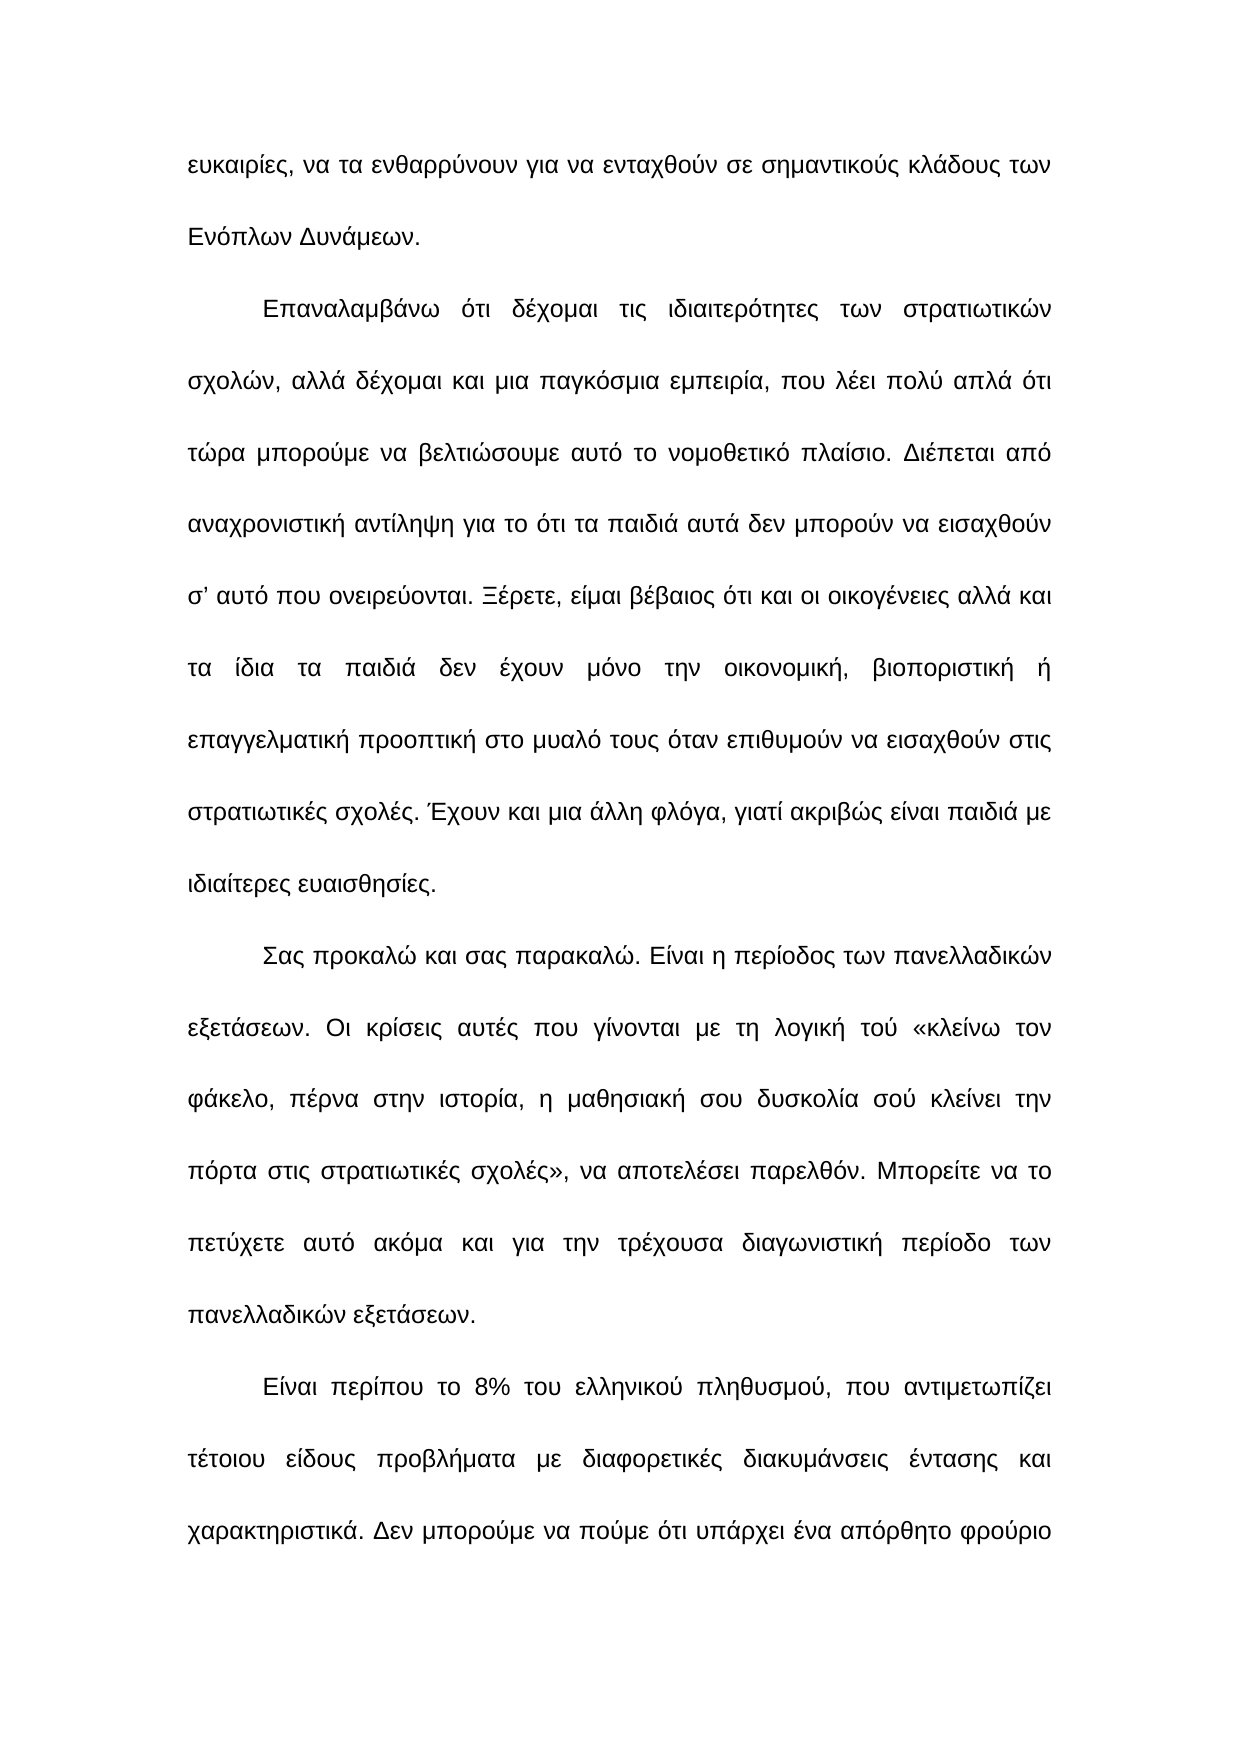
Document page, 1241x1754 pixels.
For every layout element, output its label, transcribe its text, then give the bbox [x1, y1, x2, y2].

text Επαναλαμβάνω ότι δέχομαι τις ιδιαιτερότητες των στρατιωτικών σχολών, αλλά δέχομαι και μια παγκόσμια εμπειρία, που λέει πολύ απλά ότι τώρα μπορούμε να βελτιώσουμε αυτό το νομοθετικό πλαίσιο. Διέπεται από αναχρονιστική αντίληψη για το ότι τα παιδιά αυτά δεν μπορούν να εισαχθούν σ’ αυτό που ονειρεύονται. Ξέρετε, είμαι βέβαιος ότι και οι οικογένειες αλλά και τα ίδια τα παιδιά δεν έχουν μόνο την οικονομική, βιοποριστική ή επαγγελματική προοπτική στο μυαλό τους όταν επιθυμούν να εισαχθούν στις στρατιωτικές σχολές. Έχουν και μια άλλη φλόγα, γιατί ακριβώς είναι παιδιά με ιδιαίτερες ευαισθησίες. [187, 294, 1053, 897]
text Σας προκαλώ και σας παρακαλώ. Είναι η περίοδος των πανελλαδικών εξετάσεων. Οι κρίσεις αυτές που γίνονται με τη λογική τού «κλείνω τον φάκελο, πέρνα στην ιστορία, η μαθησιακή σου δυσκολία σού κλείνει την πόρτα στις στρατιωτικές σχολές», να αποτελέσει παρελθόν. Μπορείτε να το πετύχετε αυτό ακόμα και για την τρέχουσα διαγωνιστική περίοδο των πανελλαδικών εξετάσεων. [187, 941, 1053, 1329]
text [187, 1372, 1053, 1544]
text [187, 150, 1053, 251]
